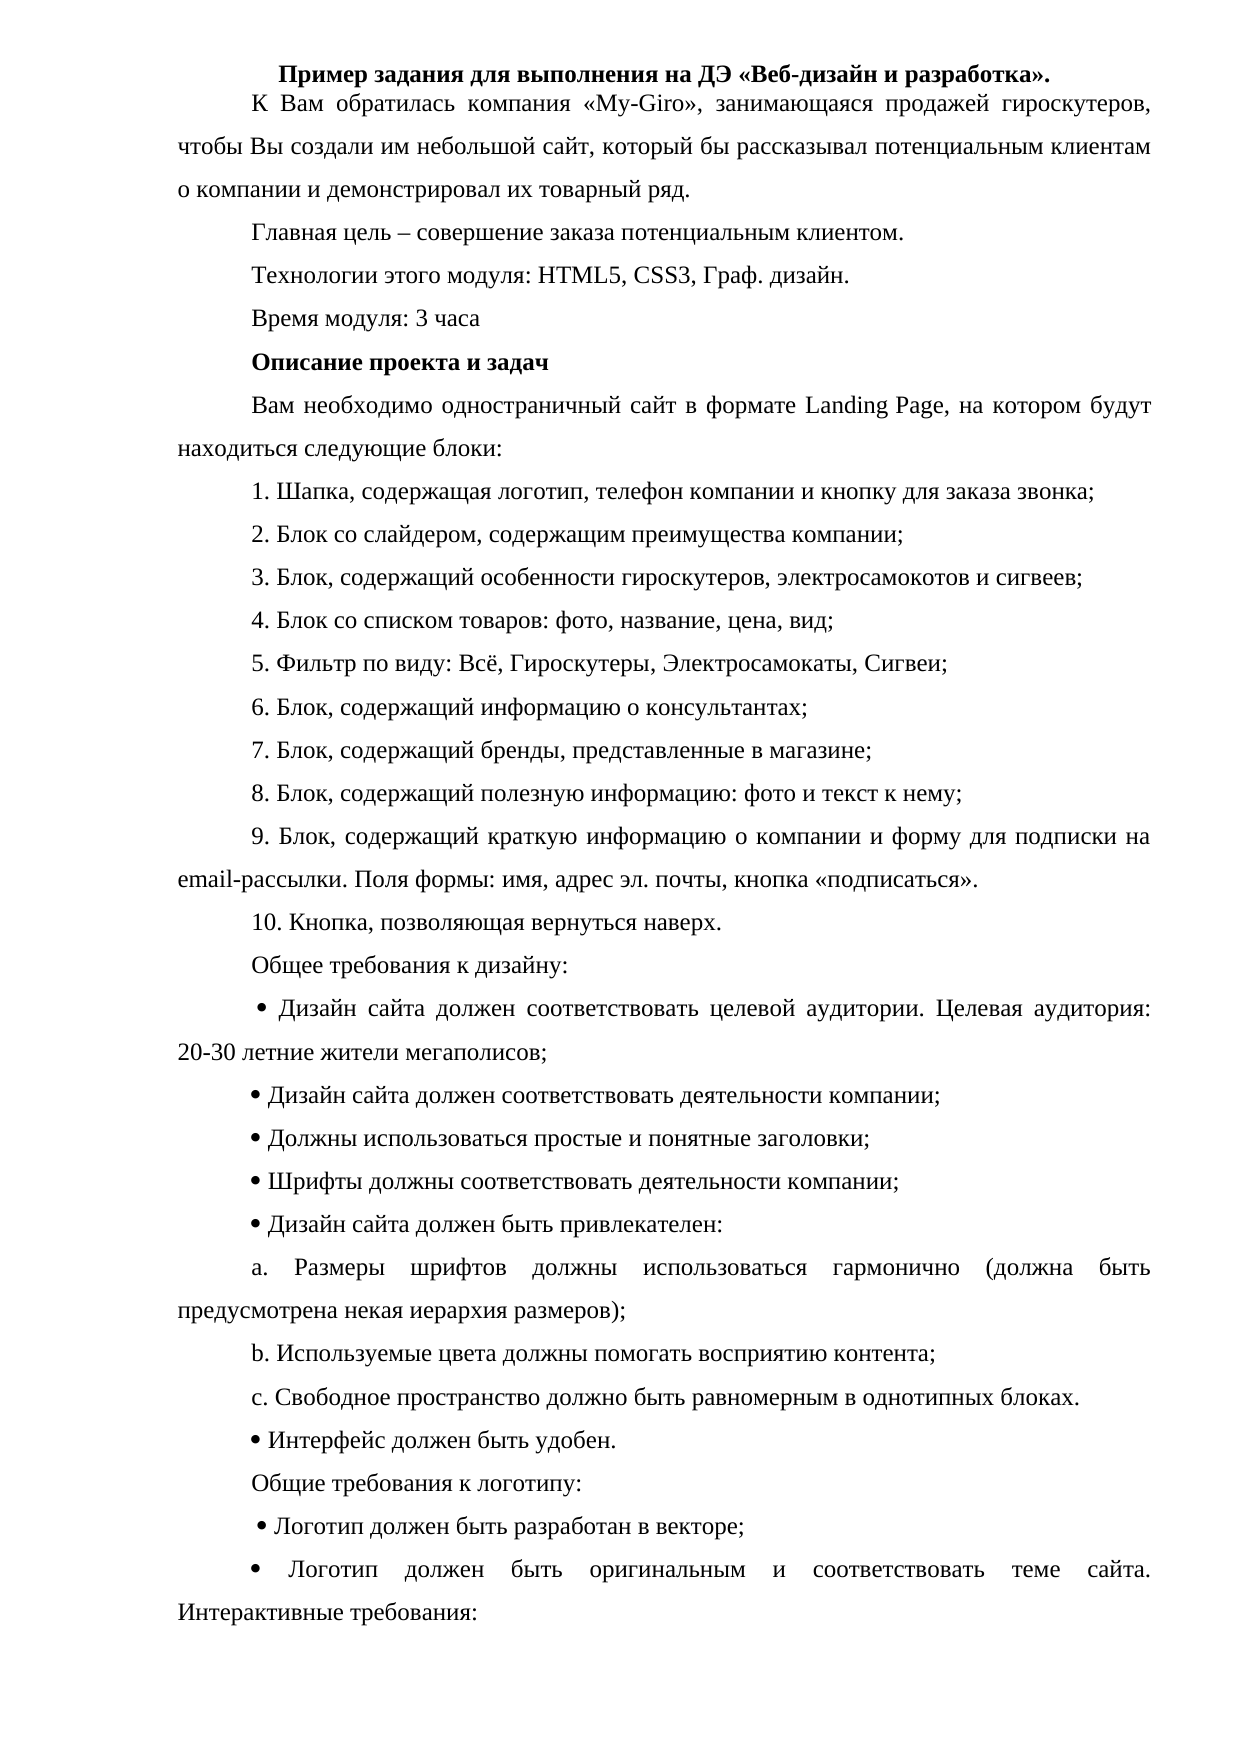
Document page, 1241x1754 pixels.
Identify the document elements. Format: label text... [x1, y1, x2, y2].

text  Должны использоваться простые и понятные заголовки; [177, 1123, 1152, 1152]
text Вам необходимо одностраничный сайт в формате Landing Page, на котором будут находиться следующие блоки: [177, 390, 1152, 462]
text  Интерфейс должен быть удобен. [177, 1425, 1152, 1453]
text Общее требования к дизайну: [177, 950, 1152, 979]
text 2. Блок со слайдером, содержащим преимущества компании; [177, 519, 1152, 548]
text c. Свободное пространство должно быть равномерным в однотипных блоках. [177, 1382, 1152, 1410]
text Общие требования к логотипу: [177, 1468, 1152, 1497]
text 10. Кнопка, позволяющая вернуться наверх. [177, 907, 1152, 936]
text К Вам обратилась компания «My-Giro», занимающаяся продажей гироскутеров, чтобы Вы создали им небольшой сайт, который бы рассказывал потенциальным клиентам о компании и демонстрировал их товарный ряд. [177, 88, 1152, 203]
text 7. Блок, содержащий бренды, представленные в магазине; [177, 735, 1152, 763]
text  Логотип должен быть разработан в векторе; [177, 1511, 1152, 1540]
text Описание проекта и задач [177, 347, 1152, 375]
text Технологии этого модуля: HTML5, CSS3, Граф. дизайн. [177, 260, 1152, 289]
text  Дизайн сайта должен быть привлекателен: [177, 1209, 1152, 1238]
text Главная цель – совершение заказа потенциальным клиентом. [177, 217, 1152, 246]
text 3. Блок, содержащий особенности гироскутеров, электросамокотов и сигвеев; [177, 562, 1152, 591]
text 4. Блок со списком товаров: фото, название, цена, вид; [177, 605, 1152, 634]
text 5. Фильтр по виду: Всё, Гироскутеры, Электросамокаты, Сигвеи; [177, 648, 1152, 677]
text Пример задания для выполнения на ДЭ «Веб-дизайн и разработка». [177, 59, 1152, 88]
text 1. Шапка, содержащая логотип, телефон компании и кнопку для заказа звонка; [177, 476, 1152, 505]
text 6. Блок, содержащий информацию о консультантах; [177, 692, 1152, 720]
text b. Используемые цвета должны помогать восприятию контента; [177, 1338, 1152, 1367]
text  Логотип должен быть оригинальным и соответствовать теме сайта. Интерактивные требования: [177, 1554, 1152, 1626]
text 9. Блок, содержащий краткую информацию о компании и форму для подписки на email-рассылки. Поля формы: имя, адрес эл. почты, кнопка «подписаться». [177, 821, 1152, 893]
text  Шрифты должны соответствовать деятельности компании; [177, 1166, 1152, 1195]
text  Дизайн сайта должен соответствовать деятельности компании; [177, 1080, 1152, 1108]
text 8. Блок, содержащий полезную информацию: фото и текст к нему; [177, 778, 1152, 807]
text Время модуля: 3 часа [177, 303, 1152, 332]
text  Дизайн сайта должен соответствовать целевой аудитории. Целевая аудитория: 20-30 летние жители мегаполисов; [177, 993, 1152, 1065]
text a. Размеры шрифтов должны использоваться гармонично (должна быть предусмотрена некая иерархия размеров); [177, 1252, 1152, 1324]
